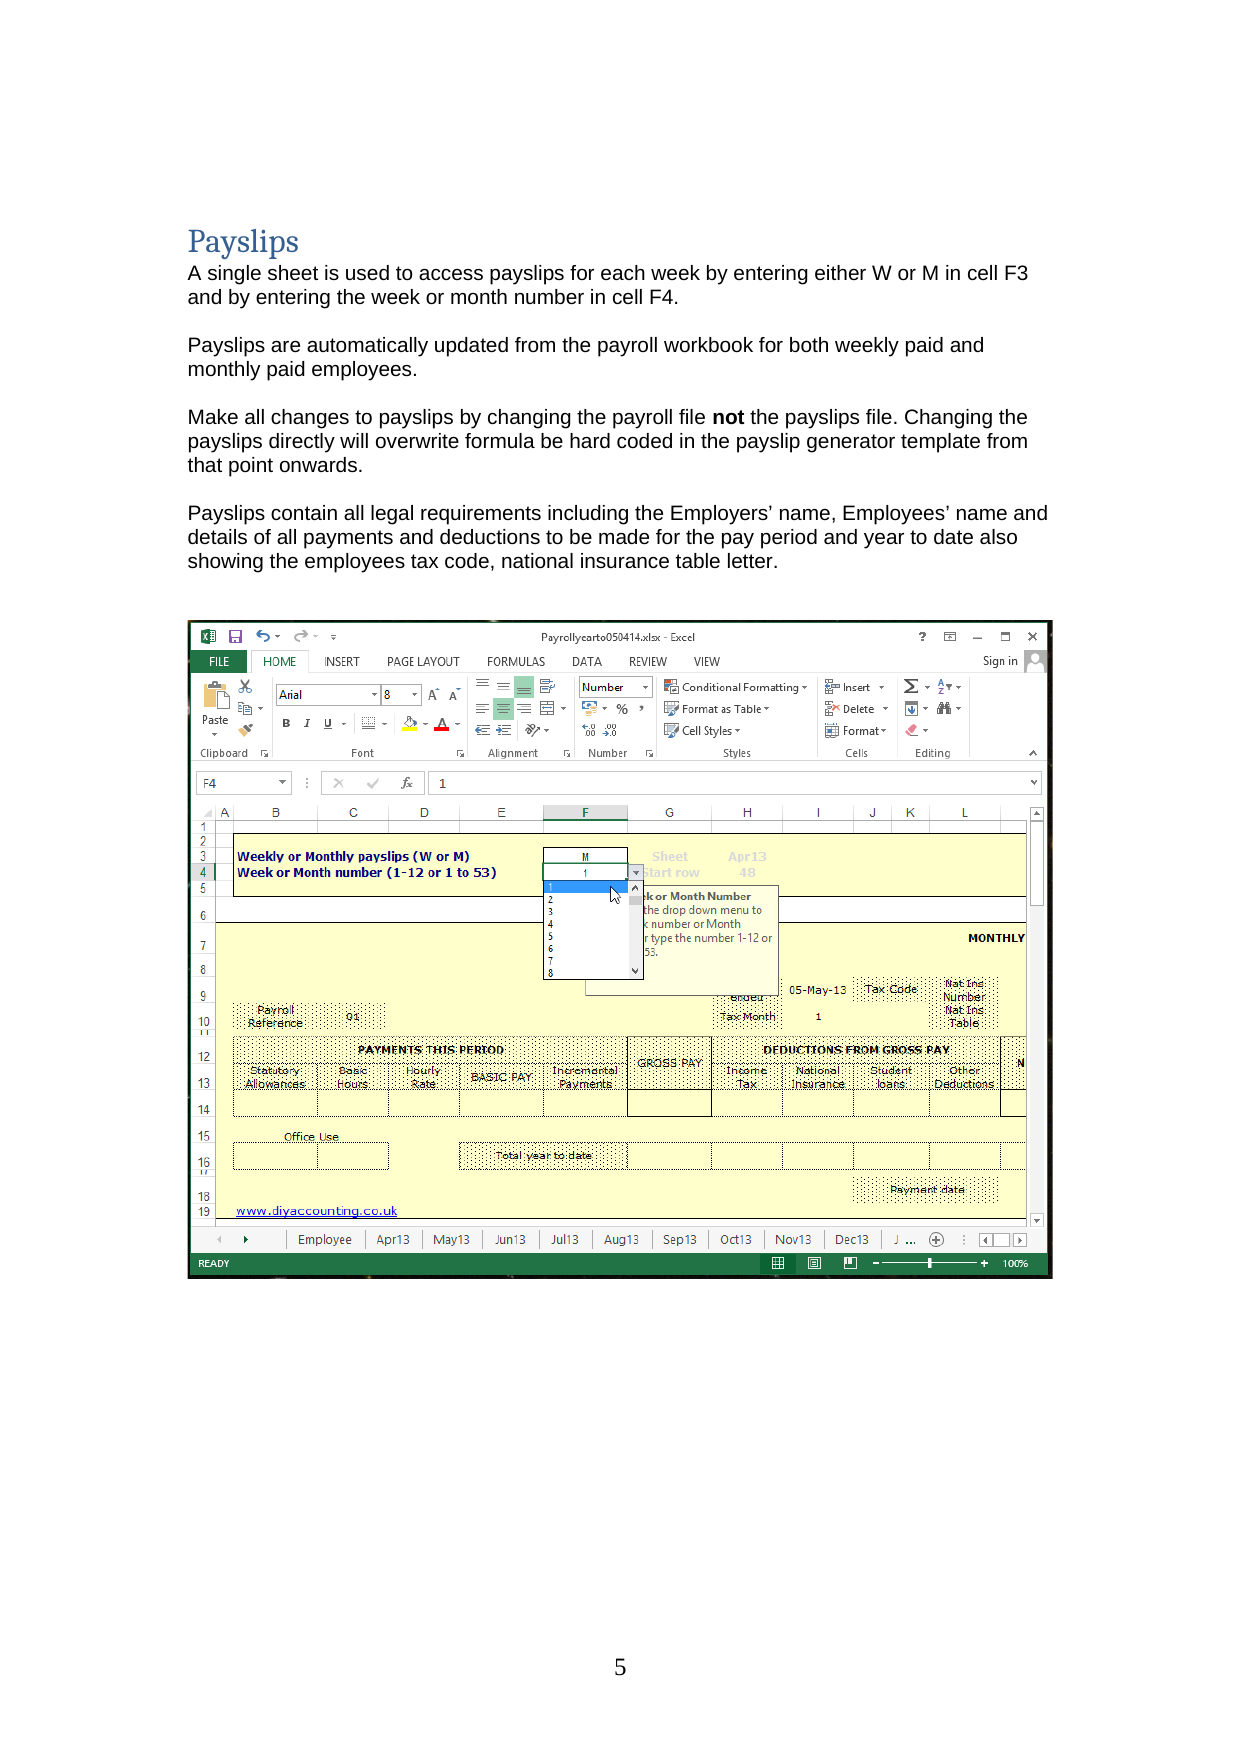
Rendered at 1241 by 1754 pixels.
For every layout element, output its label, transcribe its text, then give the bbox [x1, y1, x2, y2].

text Payslips are automatically updated from the payroll workbook for both weekly paid and monthly paid employees. [187, 333, 1053, 381]
text Make all changes to payslips by changing the payroll file not the payslips file. Changing the payslips directly will overwrite formula be hard coded in the payslip generator template from that point onwards. [187, 405, 1053, 477]
text Payslips contain all legal requirements including the Employers’ name, Employees’ name and details of all payments and deductions to be made for the pay period and year to date also showing the employees tax code, national insurance table letter. [187, 501, 1053, 573]
subtitle Payslips [187, 223, 1053, 261]
text A single sheet is used to access payslips for each week by entering either W or M in cell F3 and by entering the week or month number in cell F4. [187, 261, 1053, 309]
picture [187, 620, 1053, 1279]
